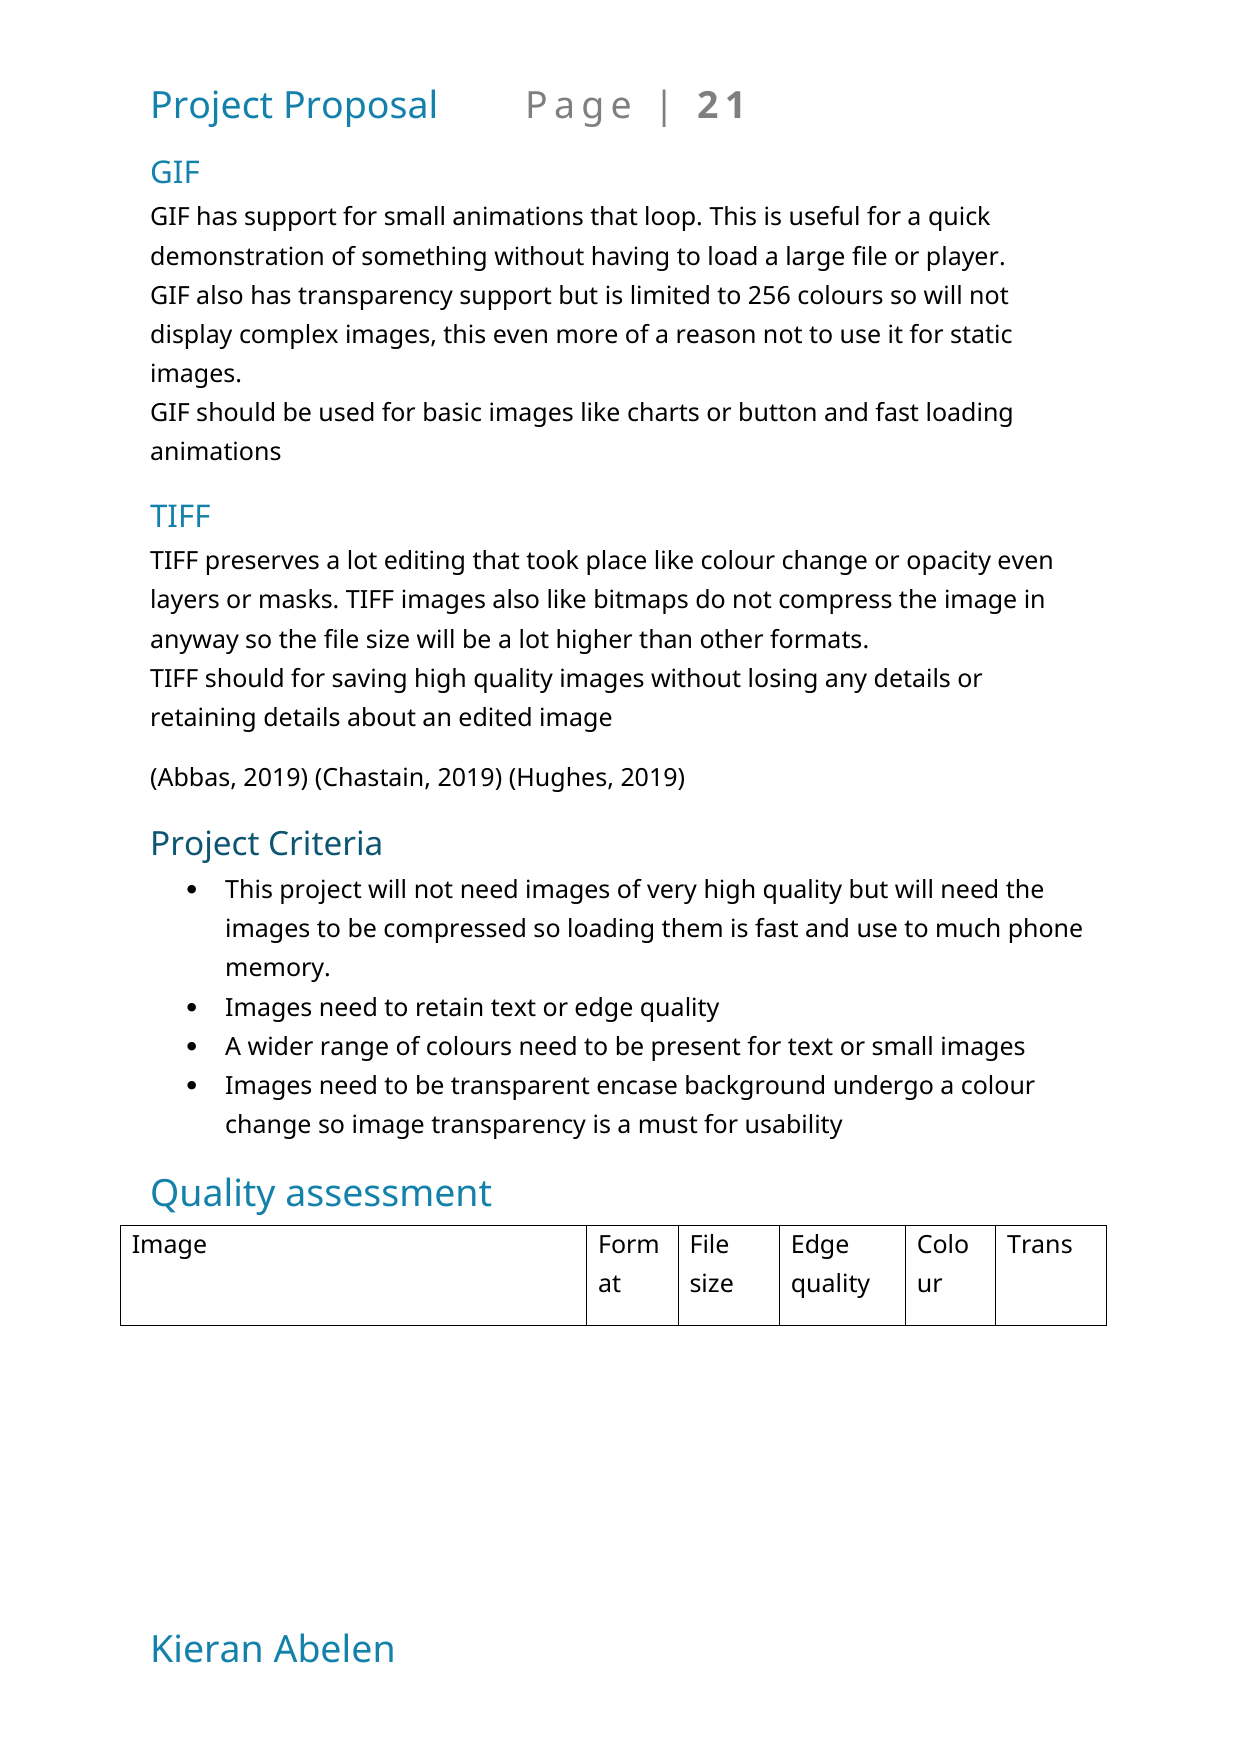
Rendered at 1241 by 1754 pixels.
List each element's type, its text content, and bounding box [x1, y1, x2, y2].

list Images need to be transparent encase background undergo a colour change so image transparency is a must for usability [187, 1068, 1090, 1141]
subtitle Quality assessment [150, 1167, 1090, 1218]
table_header Trans [996, 1226, 1106, 1325]
table_header File size [679, 1226, 779, 1325]
list A wider range of colours need to be present for text or small images [187, 1028, 1090, 1062]
table_header Format [587, 1226, 678, 1325]
table_header Image [121, 1226, 586, 1325]
subtitle GIF [150, 150, 1090, 193]
subtitle Project Criteria [150, 819, 1090, 865]
text GIF has support for small animations that loop. This is useful for a quick demonstration of something without having to load a large file or player. GIF also has transparency support but is limited to 256 colours so will not display complex images, this even more of a reason not to use it for static images. GIF should be used for basic images like charts or button and fast loading animations [150, 199, 1090, 468]
table_header Edge quality [780, 1226, 905, 1325]
table_header Colour [906, 1226, 995, 1325]
text TIFF preserves a lot editing that took place like colour change or opacity even layers or masks. TIFF images also like bitmaps do not compress the image in anyway so the file size will be a lot higher than other formats. TIFF should for saving high quality images without losing any details or retaining details about an edited image [150, 543, 1090, 734]
list This project will not need images of very high quality but will need the images to be compressed so loading them is fast and use to much phone memory. [187, 872, 1090, 984]
subtitle TIFF [150, 494, 1090, 537]
list Images need to retain text or edge quality [187, 989, 1090, 1023]
